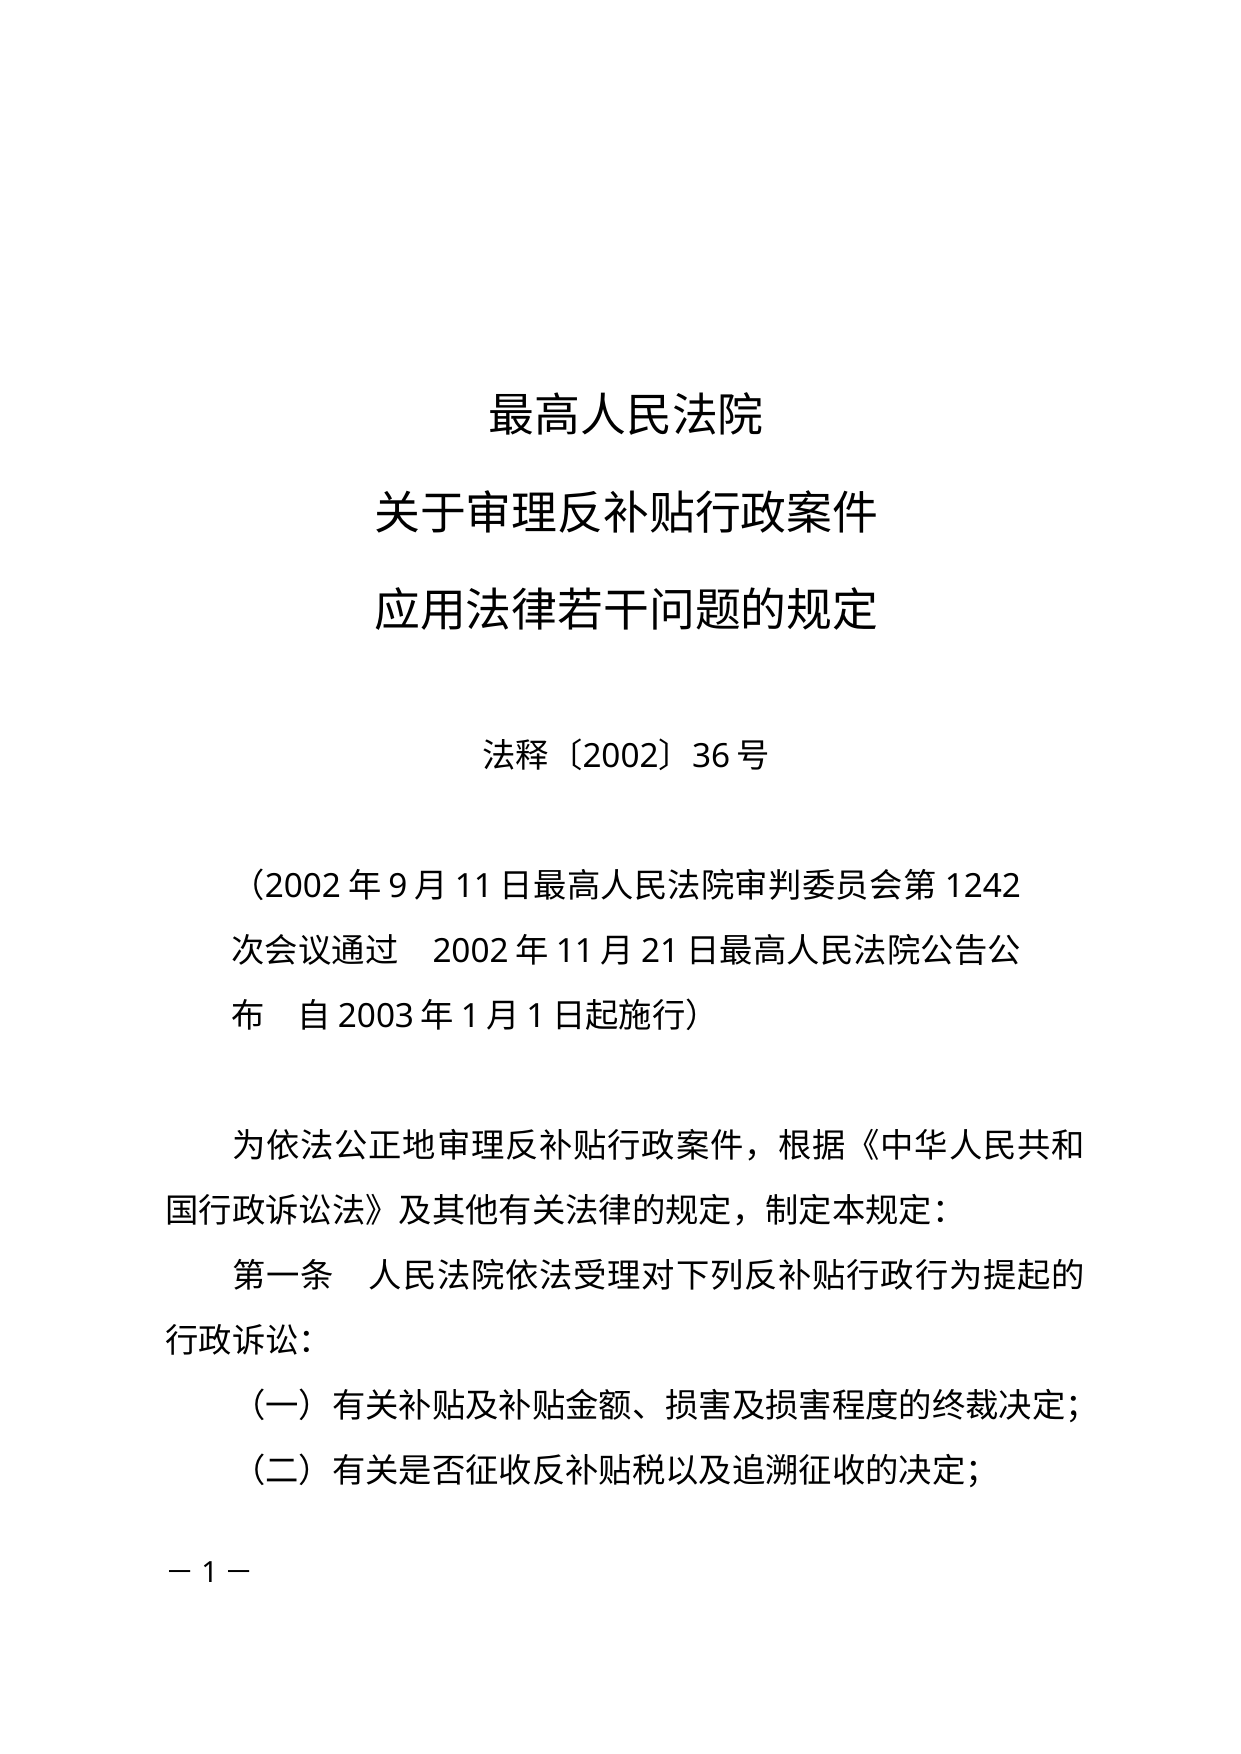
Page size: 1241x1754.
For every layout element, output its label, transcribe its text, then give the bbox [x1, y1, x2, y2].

text 关于审理反补贴行政案件 [165, 460, 1087, 558]
text 应用法律若干问题的规定 [165, 558, 1087, 655]
text （二）有关是否征收反补贴税以及追溯征收的决定； [165, 1435, 1087, 1500]
text 为依法公正地审理反补贴行政案件，根据《中华人民共和国行政诉讼法》及其他有关法律的规定，制定本规定： [165, 1110, 1087, 1240]
text 第一条 人民法院依法受理对下列反补贴行政行为提起的行政诉讼： [165, 1240, 1087, 1370]
text 法释〔2002〕36号 [165, 720, 1087, 785]
text （一）有关补贴及补贴金额、损害及损害程度的终裁决定； [165, 1370, 1087, 1435]
text 最高人民法院 [165, 363, 1087, 460]
text （2002年9月11日最高人民法院审判委员会第1242次会议通过 2002年11月21日最高人民法院公告公布 自2003年1月1日起施行） [231, 850, 1021, 1045]
